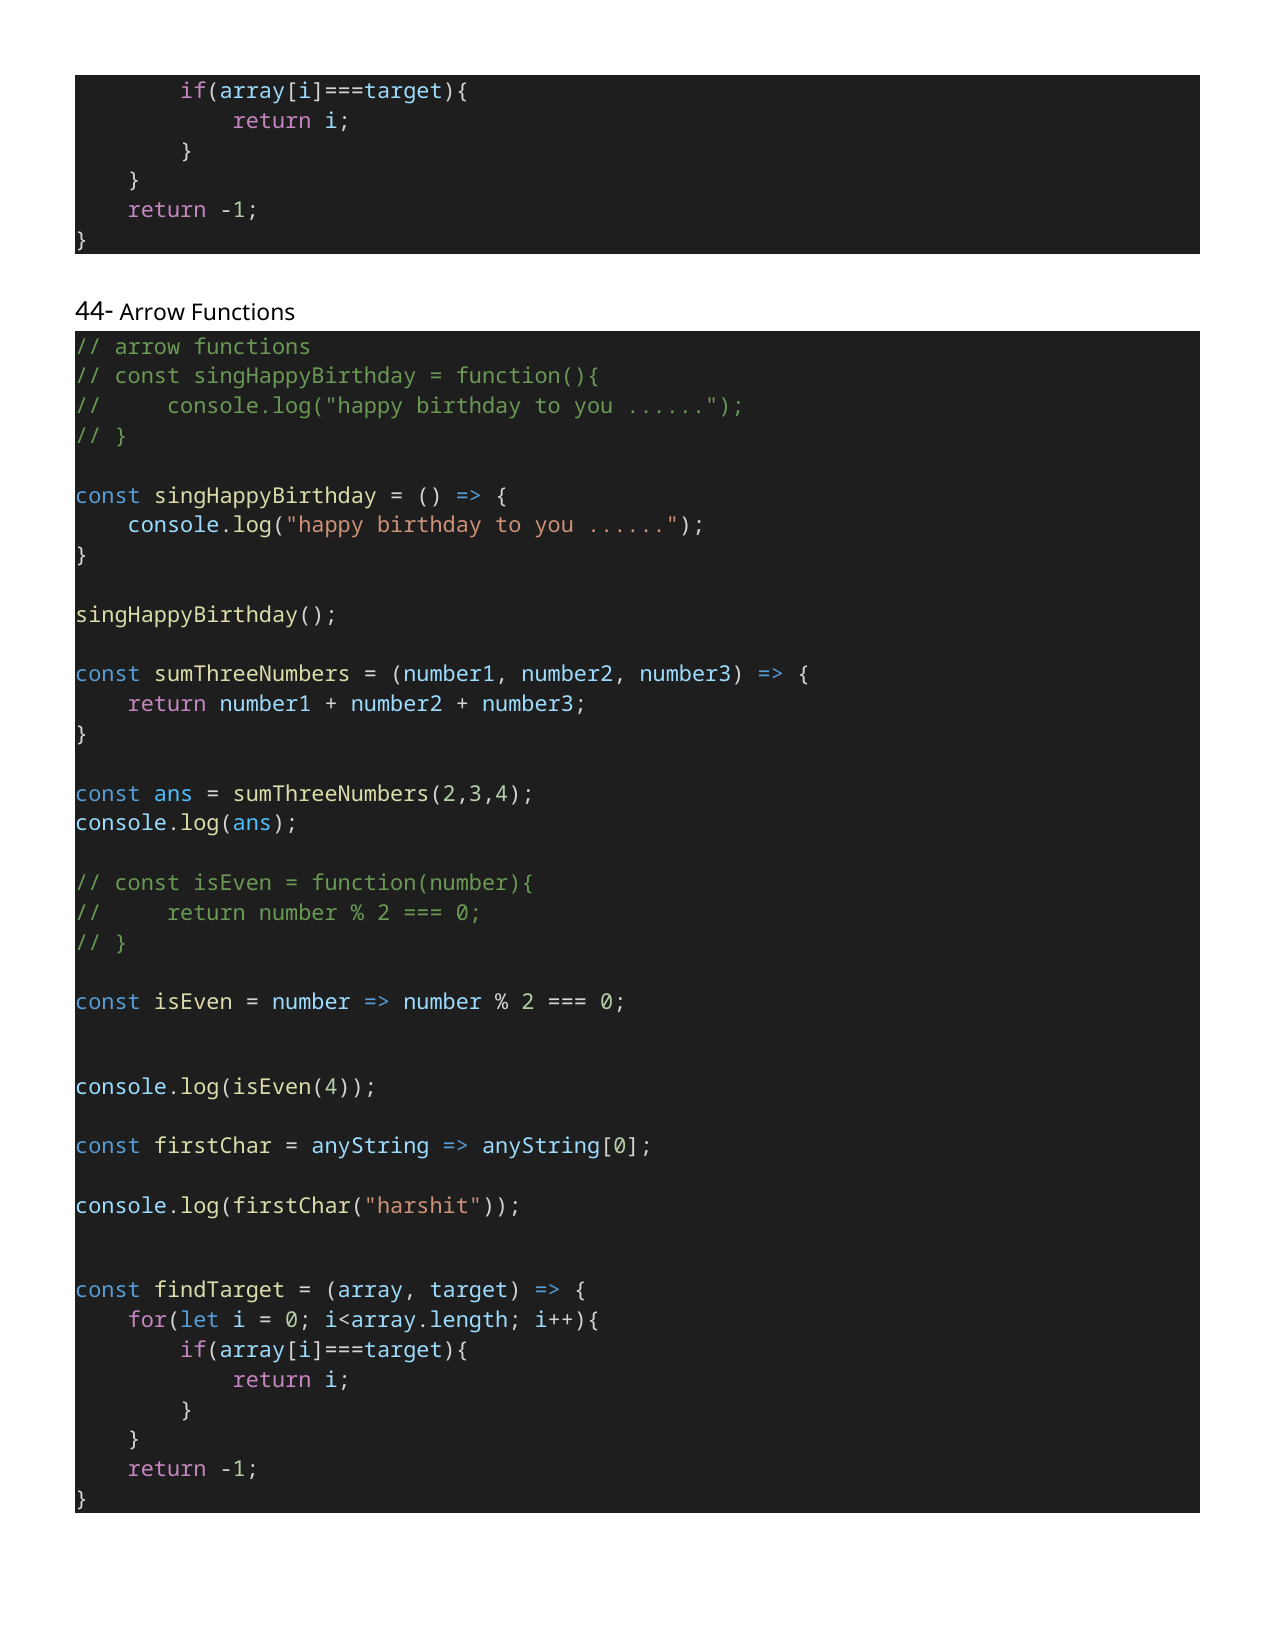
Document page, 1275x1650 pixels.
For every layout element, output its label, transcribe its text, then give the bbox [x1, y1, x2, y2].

text const ans = sumThreeNumbers(2,3,4); [75, 777, 1200, 807]
text console.log(isEven(4)); [75, 1071, 1200, 1100]
text const firstChar = anyString => anyString[0]; [75, 1130, 1200, 1160]
text // const singHappyBirthday = function(){ [75, 360, 1200, 390]
text console.log("happy birthday to you ......"); [75, 509, 1200, 539]
text // } [75, 926, 1200, 956]
text return i; [75, 1364, 1200, 1393]
text if(array[i]===target){ [75, 1334, 1200, 1364]
text return number1 + number2 + number3; [75, 688, 1200, 718]
text console.log(firstChar("harshit")); [75, 1190, 1200, 1219]
text const singHappyBirthday = () => { [75, 479, 1200, 509]
text } [75, 1393, 1200, 1423]
text console.log(ans); [75, 807, 1200, 837]
text } [75, 224, 1200, 254]
text return -1; [75, 194, 1200, 224]
text // arrow functions [75, 331, 1200, 360]
text } [75, 718, 1200, 748]
text // const isEven = function(number){ [75, 867, 1200, 897]
text // } [75, 420, 1200, 450]
text } [75, 539, 1200, 569]
text for(let i = 0; i<array.length; i++){ [75, 1304, 1200, 1334]
text return -1; [75, 1453, 1200, 1483]
text const sumThreeNumbers = (number1, number2, number3) => { [75, 658, 1200, 688]
text const isEven = number => number % 2 === 0; [75, 986, 1200, 1016]
text const findTarget = (array, target) => { [75, 1274, 1200, 1304]
text } [75, 164, 1200, 194]
text } [75, 1483, 1200, 1513]
text if(array[i]===target){ [75, 75, 1200, 105]
text singHappyBirthday(); [75, 599, 1200, 628]
text // return number % 2 === 0; [75, 897, 1200, 926]
text 44- Arrow Functions [75, 292, 1200, 328]
text } [75, 1423, 1200, 1453]
text // console.log("happy birthday to you ......"); [75, 390, 1200, 420]
text return i; [75, 105, 1200, 134]
text } [75, 134, 1200, 164]
